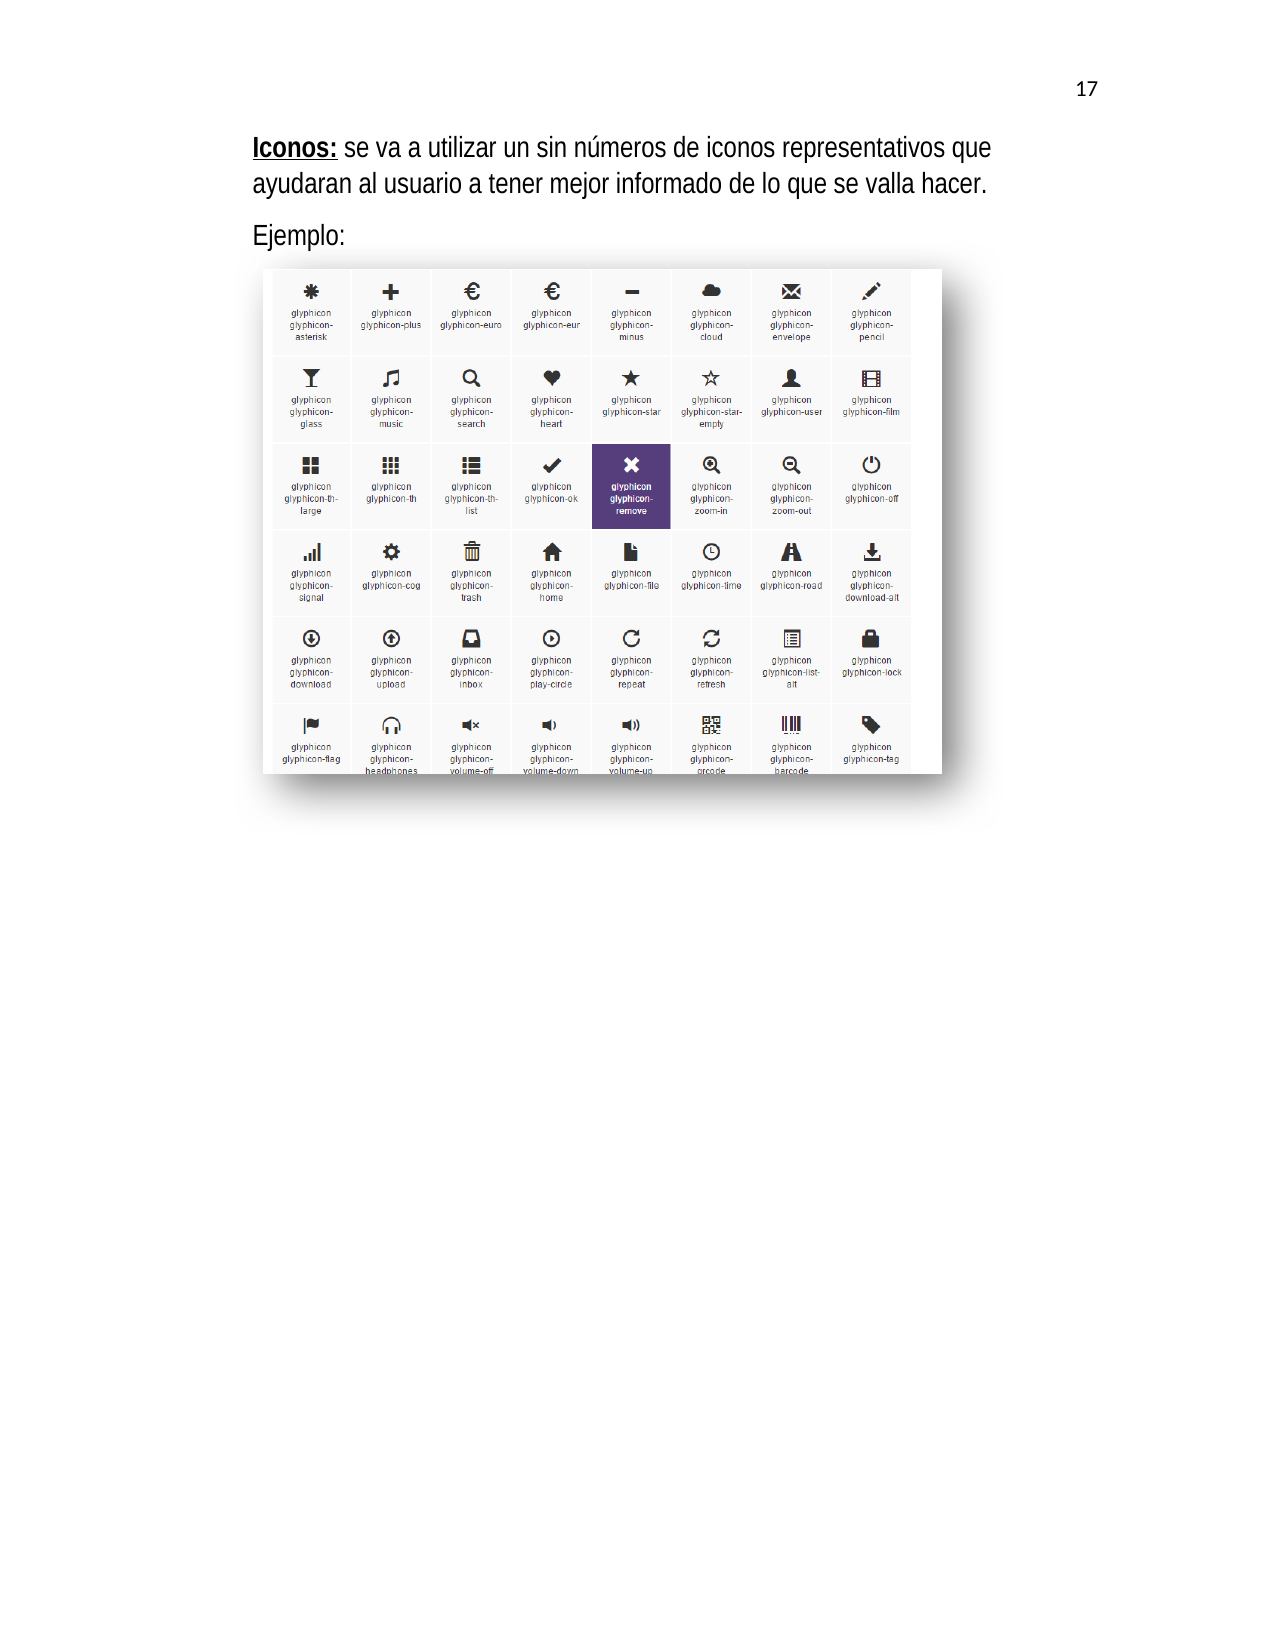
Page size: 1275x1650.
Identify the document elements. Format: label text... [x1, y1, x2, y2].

picture [263, 269, 942, 774]
text Iconos: se va a utilizar un sin números de iconos representativos que ayudaran al usuario a tener mejor informado de lo que se valla hacer. [252, 130, 1098, 199]
text Ejemplo: [252, 218, 1098, 252]
